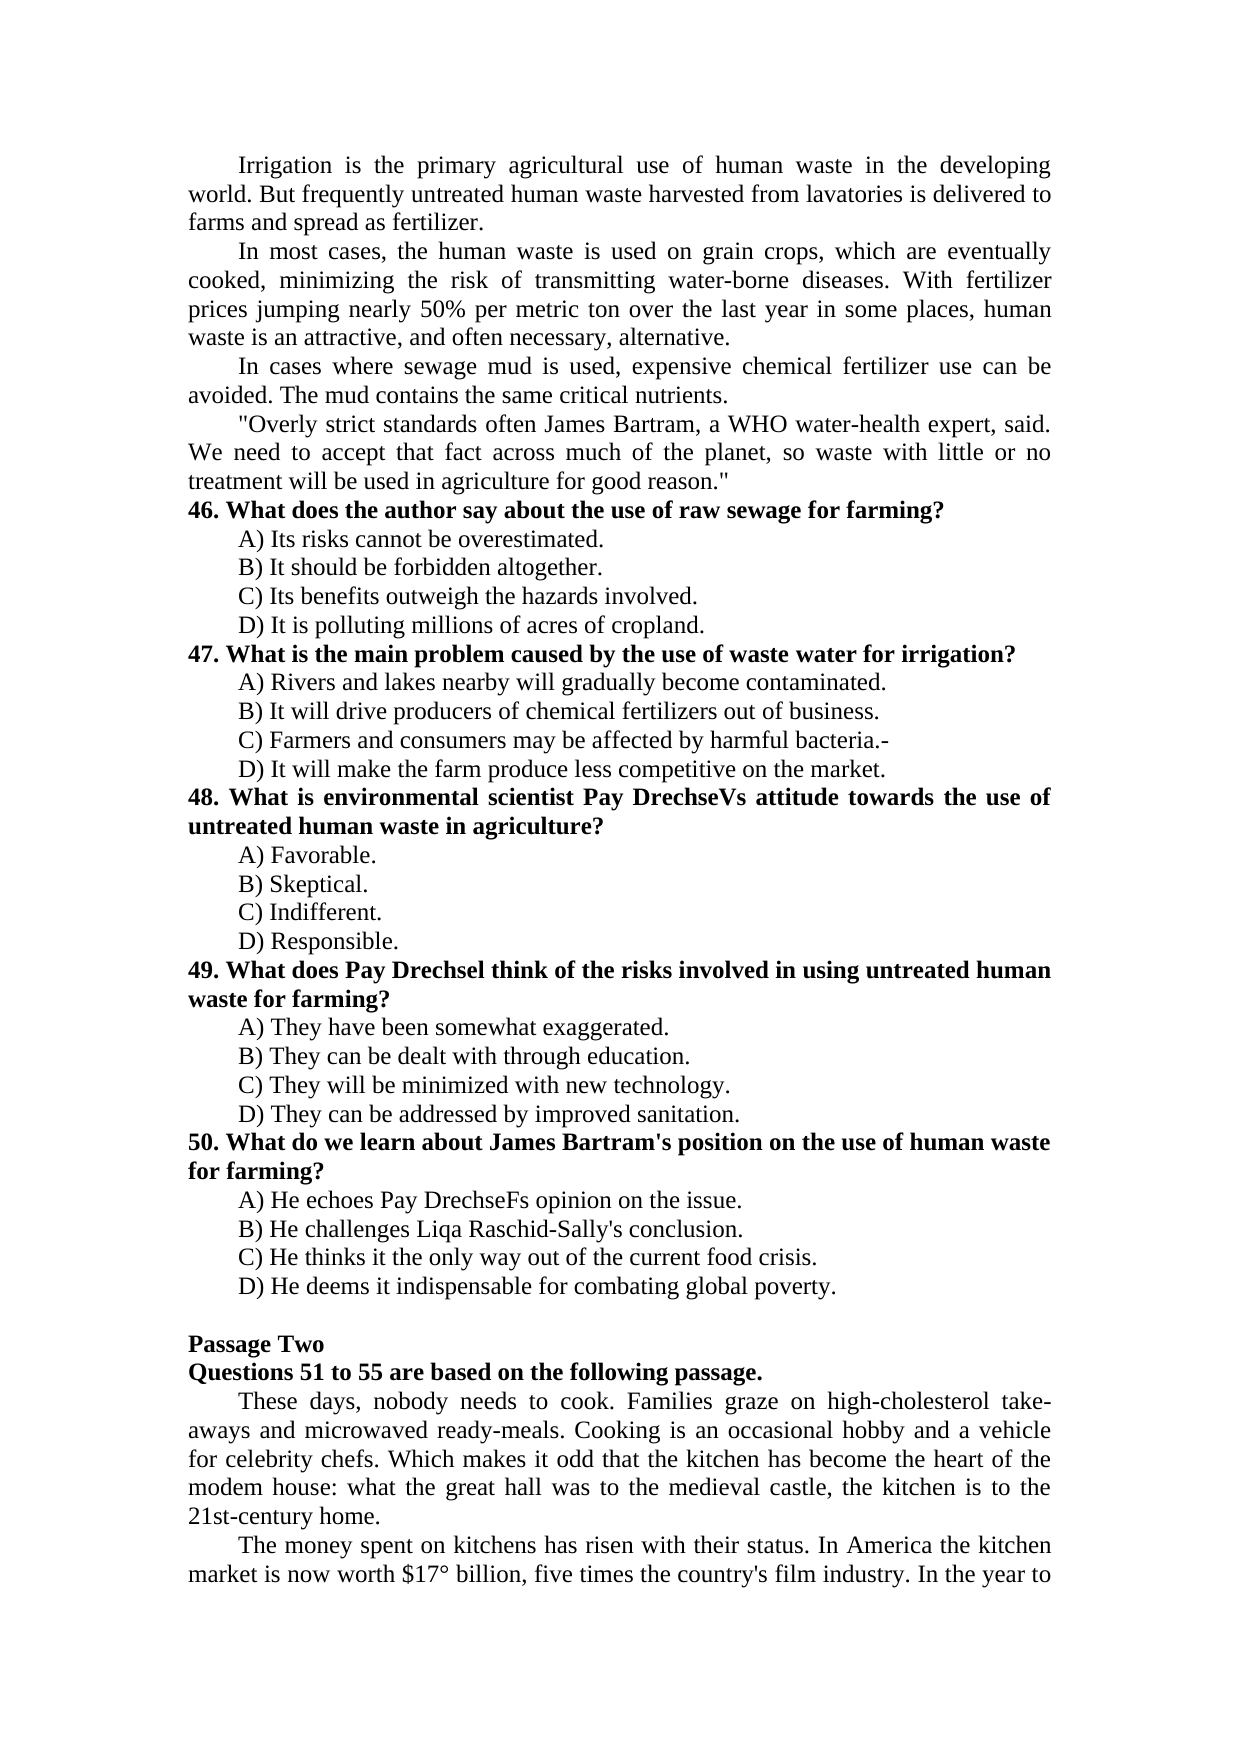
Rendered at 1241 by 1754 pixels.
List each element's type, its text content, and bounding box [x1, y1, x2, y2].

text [188, 1530, 1052, 1587]
text Irrigation is the primary agricultural use of human waste in the developing world. But frequently untreated human waste harvested from lavatories is delivered to farms and spread as fertilizer. [188, 150, 1052, 236]
text In cases where sewage mud is used, expensive chemical fertilizer use can be avoided. The mud contains the same critical nutrients. [188, 351, 1052, 409]
text "Overly strict standards often James Bartram, a WHO water-health expert, said. We need to accept that fact across much of the planet, so waste with little or no treatment will be used in agriculture for good reason." [188, 409, 1052, 495]
text D) It is polluting millions of acres of cropland. [188, 610, 1052, 639]
text B) He challenges Liqa Raschid-Sally's conclusion. [188, 1214, 1052, 1242]
text B) They can be dealt with through education. [188, 1041, 1052, 1070]
text A) He echoes Pay DrechseFs opinion on the issue. [188, 1185, 1052, 1214]
text Questions 51 to 55 are based on the following passage. [188, 1357, 1052, 1386]
text In most cases, the human waste is used on grain crops, which are eventually cooked, minimizing the risk of transmitting water-borne diseases. With fertilizer prices jumping nearly 50% per metric ton over the last year in some places, human waste is an attractive, and often necessary, alternative. [188, 236, 1052, 351]
text 50. What do we learn about James Bartram's position on the use of human waste for farming? [188, 1127, 1052, 1185]
text 48. What is environmental scientist Pay DrechseVs attitude towards the use of untreated human waste in agriculture? [188, 782, 1052, 840]
text 46. What does the author say about the use of raw sewage for farming? [188, 495, 1052, 524]
text D) He deems it indispensable for combating global poverty. [188, 1271, 1052, 1300]
text D) Responsible. [188, 926, 1052, 955]
text D) It will make the farm produce less competitive on the market. [188, 754, 1052, 782]
text A) Its risks cannot be overestimated. [188, 524, 1052, 552]
text B) Skeptical. [188, 869, 1052, 897]
text C) Indifferent. [188, 897, 1052, 926]
text A) They have been somewhat exaggerated. [188, 1012, 1052, 1041]
text B) It will drive producers of chemical fertilizers out of business. [188, 696, 1052, 725]
text C) He thinks it the only way out of the current food crisis. [188, 1242, 1052, 1271]
text C) They will be minimized with new technology. [188, 1070, 1052, 1099]
text C) Farmers and consumers may be affected by harmful bacteria.- [188, 725, 1052, 754]
text C) Its benefits outweigh the hazards involved. [188, 581, 1052, 610]
text B) It should be forbidden altogether. [188, 552, 1052, 581]
text D) They can be addressed by improved sanitation. [188, 1099, 1052, 1127]
text 47. What is the main problem caused by the use of waste water for irrigation? [188, 639, 1052, 667]
text 49. What does Pay Drechsel think of the risks involved in using untreated human waste for farming? [188, 955, 1052, 1012]
text These days, nobody needs to cook. Families graze on high-cholesterol take-aways and microwaved ready-meals. Cooking is an occasional hobby and a vehicle for celebrity chefs. Which makes it odd that the kitchen has become the heart of the modem house: what the great hall was to the medieval castle, the kitchen is to the 21st-century home. [188, 1386, 1052, 1530]
text A) Favorable. [188, 840, 1052, 869]
text Passage Two [188, 1329, 1052, 1357]
text A) Rivers and lakes nearby will gradually become contaminated. [188, 667, 1052, 696]
